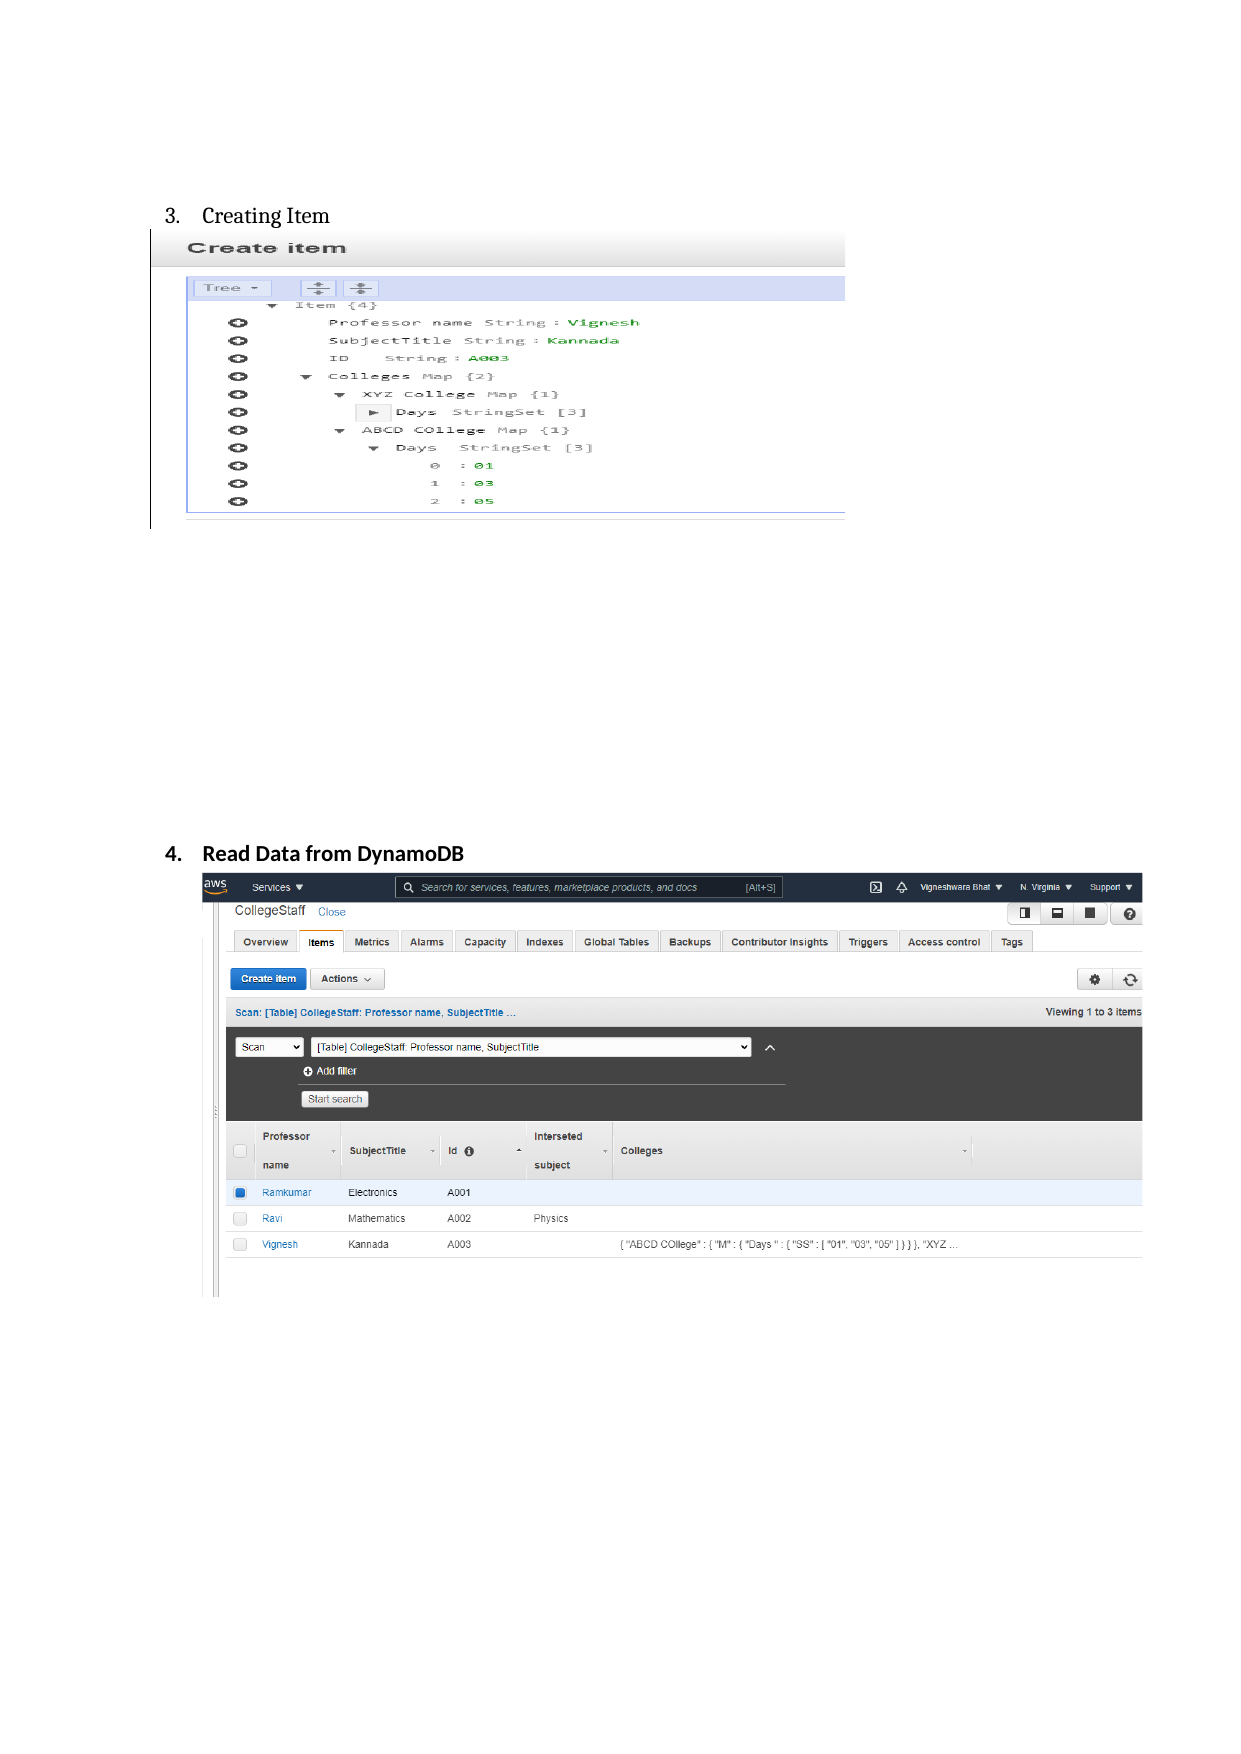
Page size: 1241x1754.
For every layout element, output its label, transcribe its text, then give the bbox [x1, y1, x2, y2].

picture [202, 869, 1143, 1297]
list Creating Item [165, 203, 1090, 229]
list Read Data from DynamoDB [165, 839, 1090, 867]
picture [150, 229, 846, 529]
